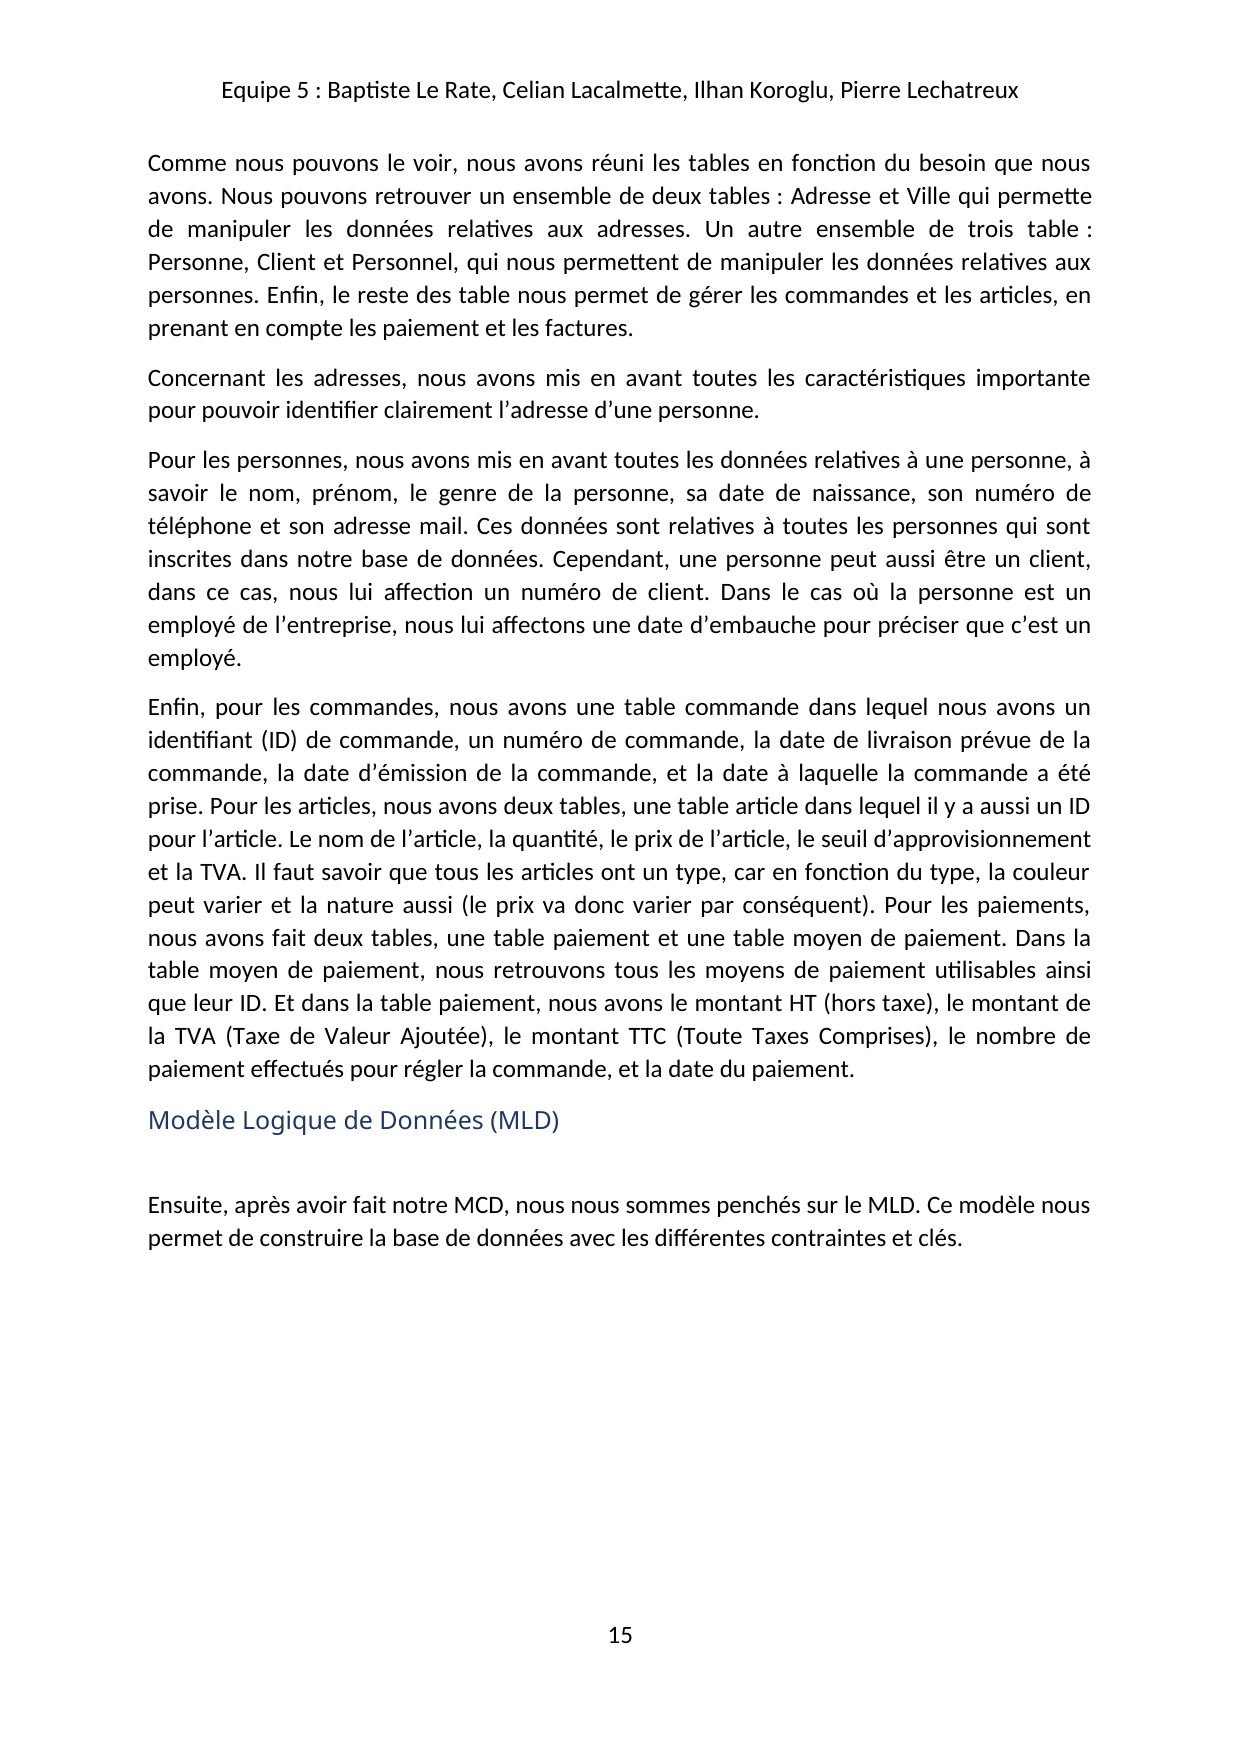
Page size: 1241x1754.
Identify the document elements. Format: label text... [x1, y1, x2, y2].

text Concernant les adresses, nous avons mis en avant toutes les caractéristiques importante pour pouvoir identifier clairement l’adresse d’une personne. [148, 362, 1093, 425]
text Ensuite, après avoir fait notre MCD, nous nous sommes penchés sur le MLD. Ce modèle nous permet de construire la base de données avec les différentes contraintes et clés. [148, 1189, 1093, 1253]
text Pour les personnes, nous avons mis en avant toutes les données relatives à une personne, à savoir le nom, prénom, le genre de la personne, sa date de naissance, son numéro de téléphone et son adresse mail. Ces données sont relatives à toutes les personnes qui sont inscrites dans notre base de données. Cependant, une personne peut aussi être un client, dans ce cas, nous lui affection un numéro de client. Dans le cas où la personne est un employé de l’entreprise, nous lui affectons une date d’embauche pour préciser que c’est un employé. [148, 444, 1093, 672]
subtitle Modèle Logique de Données (MLD) [148, 1103, 1093, 1137]
text Enfin, pour les commandes, nous avons une table commande dans lequel nous avons un identifiant (ID) de commande, un numéro de commande, la date de livraison prévue de la commande, la date d’émission de la commande, et la date à laquelle la commande a été prise. Pour les articles, nous avons deux tables, une table article dans lequel il y a aussi un ID pour l’article. Le nom de l’article, la quantité, le prix de l’article, le seuil d’approvisionnement et la TVA. Il faut savoir que tous les articles ont un type, car en fonction du type, la couleur peut varier et la nature aussi (le prix va donc varier par conséquent). Pour les paiements, nous avons fait deux tables, une table paiement et une table moyen de paiement. Dans la table moyen de paiement, nous retrouvons tous les moyens de paiement utilisables ainsi que leur ID. Et dans la table paiement, nous avons le montant HT (hors taxe), le montant de la TVA (Taxe de Valeur Ajoutée), le montant TTC (Toute Taxes Comprises), le nombre de paiement effectués pour régler la commande, et la date du paiement. [148, 691, 1093, 1084]
text Comme nous pouvons le voir, nous avons réuni les tables en fonction du besoin que nous avons. Nous pouvons retrouver un ensemble de deux tables : Adresse et Ville qui permette de manipuler les données relatives aux adresses. Un autre ensemble de trois table : Personne, Client et Personnel, qui nous permettent de manipuler les données relatives aux personnes. Enfin, le reste des table nous permet de gérer les commandes et les articles, en prenant en compte les paiement et les factures. [148, 148, 1093, 343]
